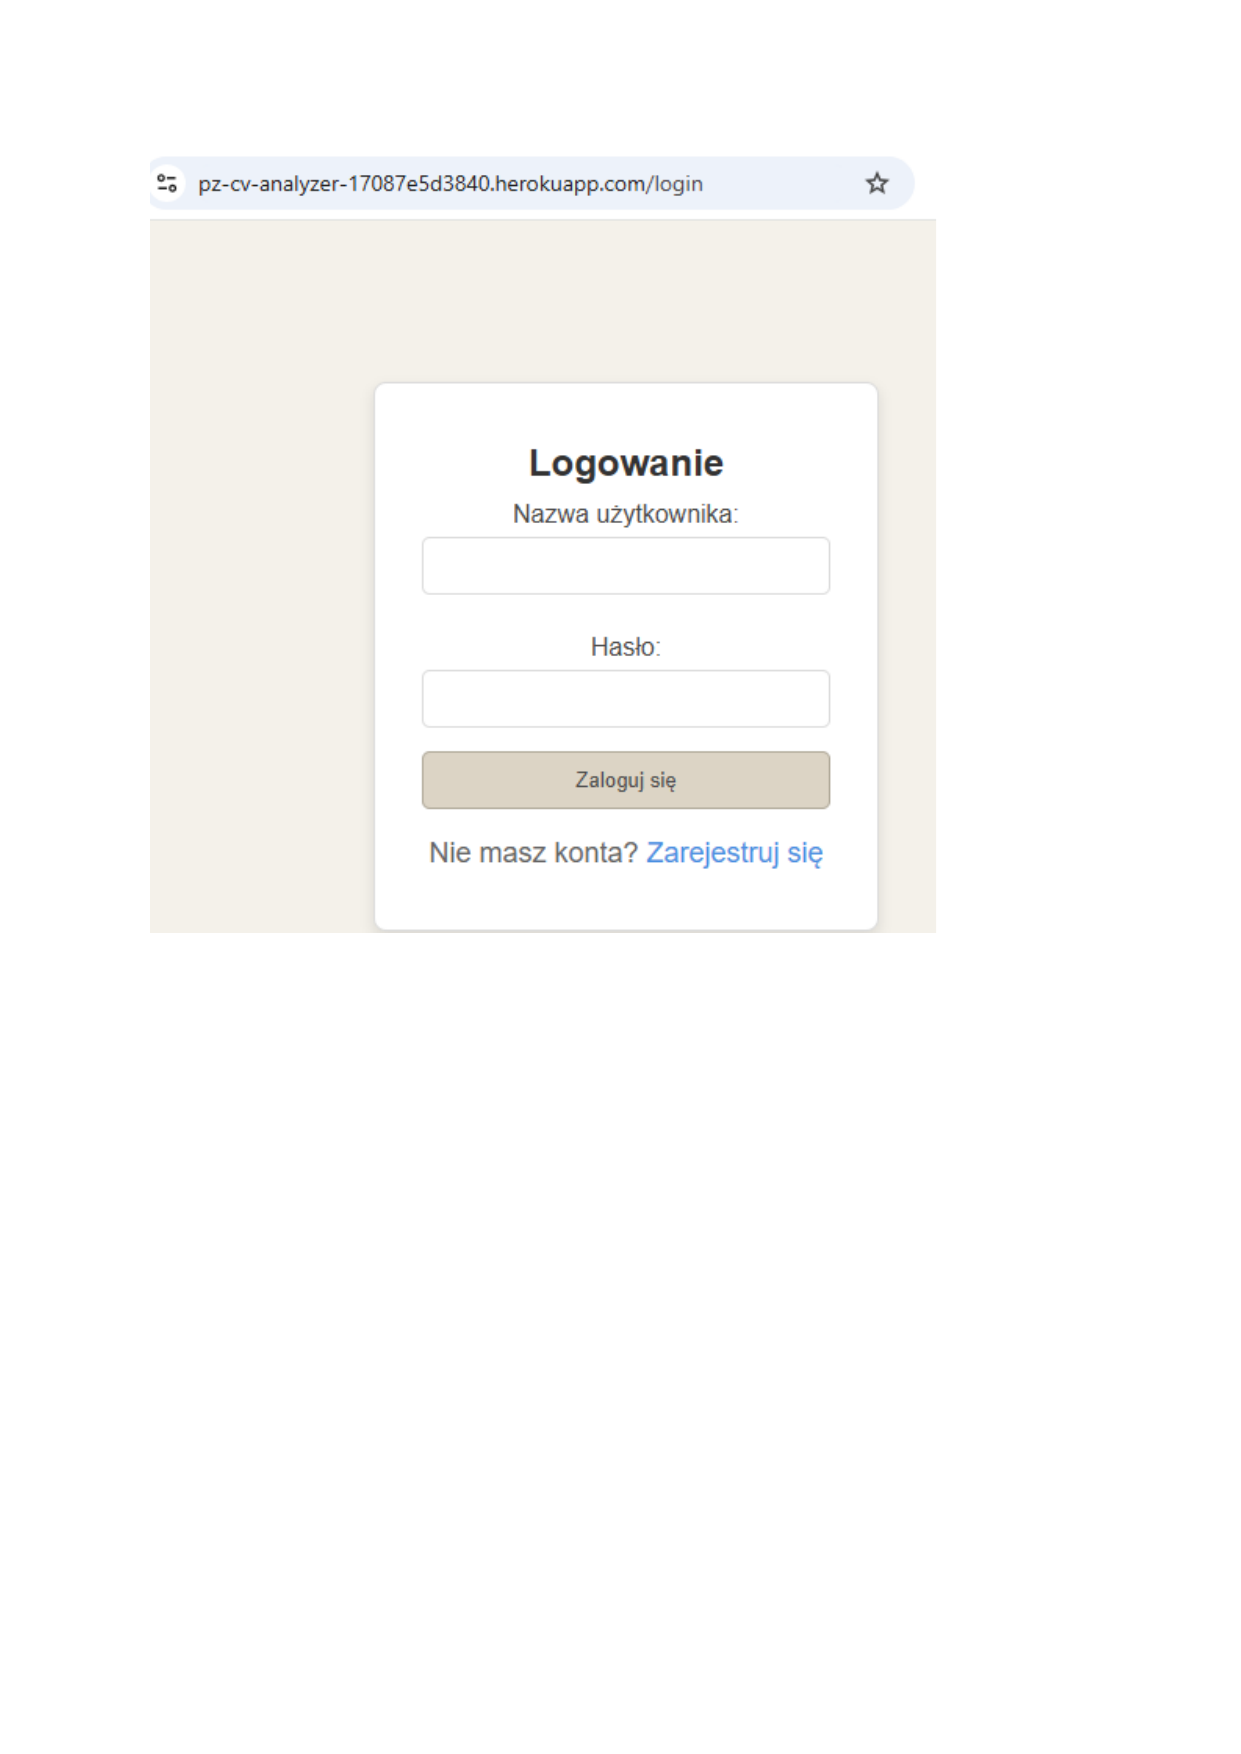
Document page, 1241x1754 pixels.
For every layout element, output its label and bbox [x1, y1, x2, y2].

picture [150, 150, 937, 933]
